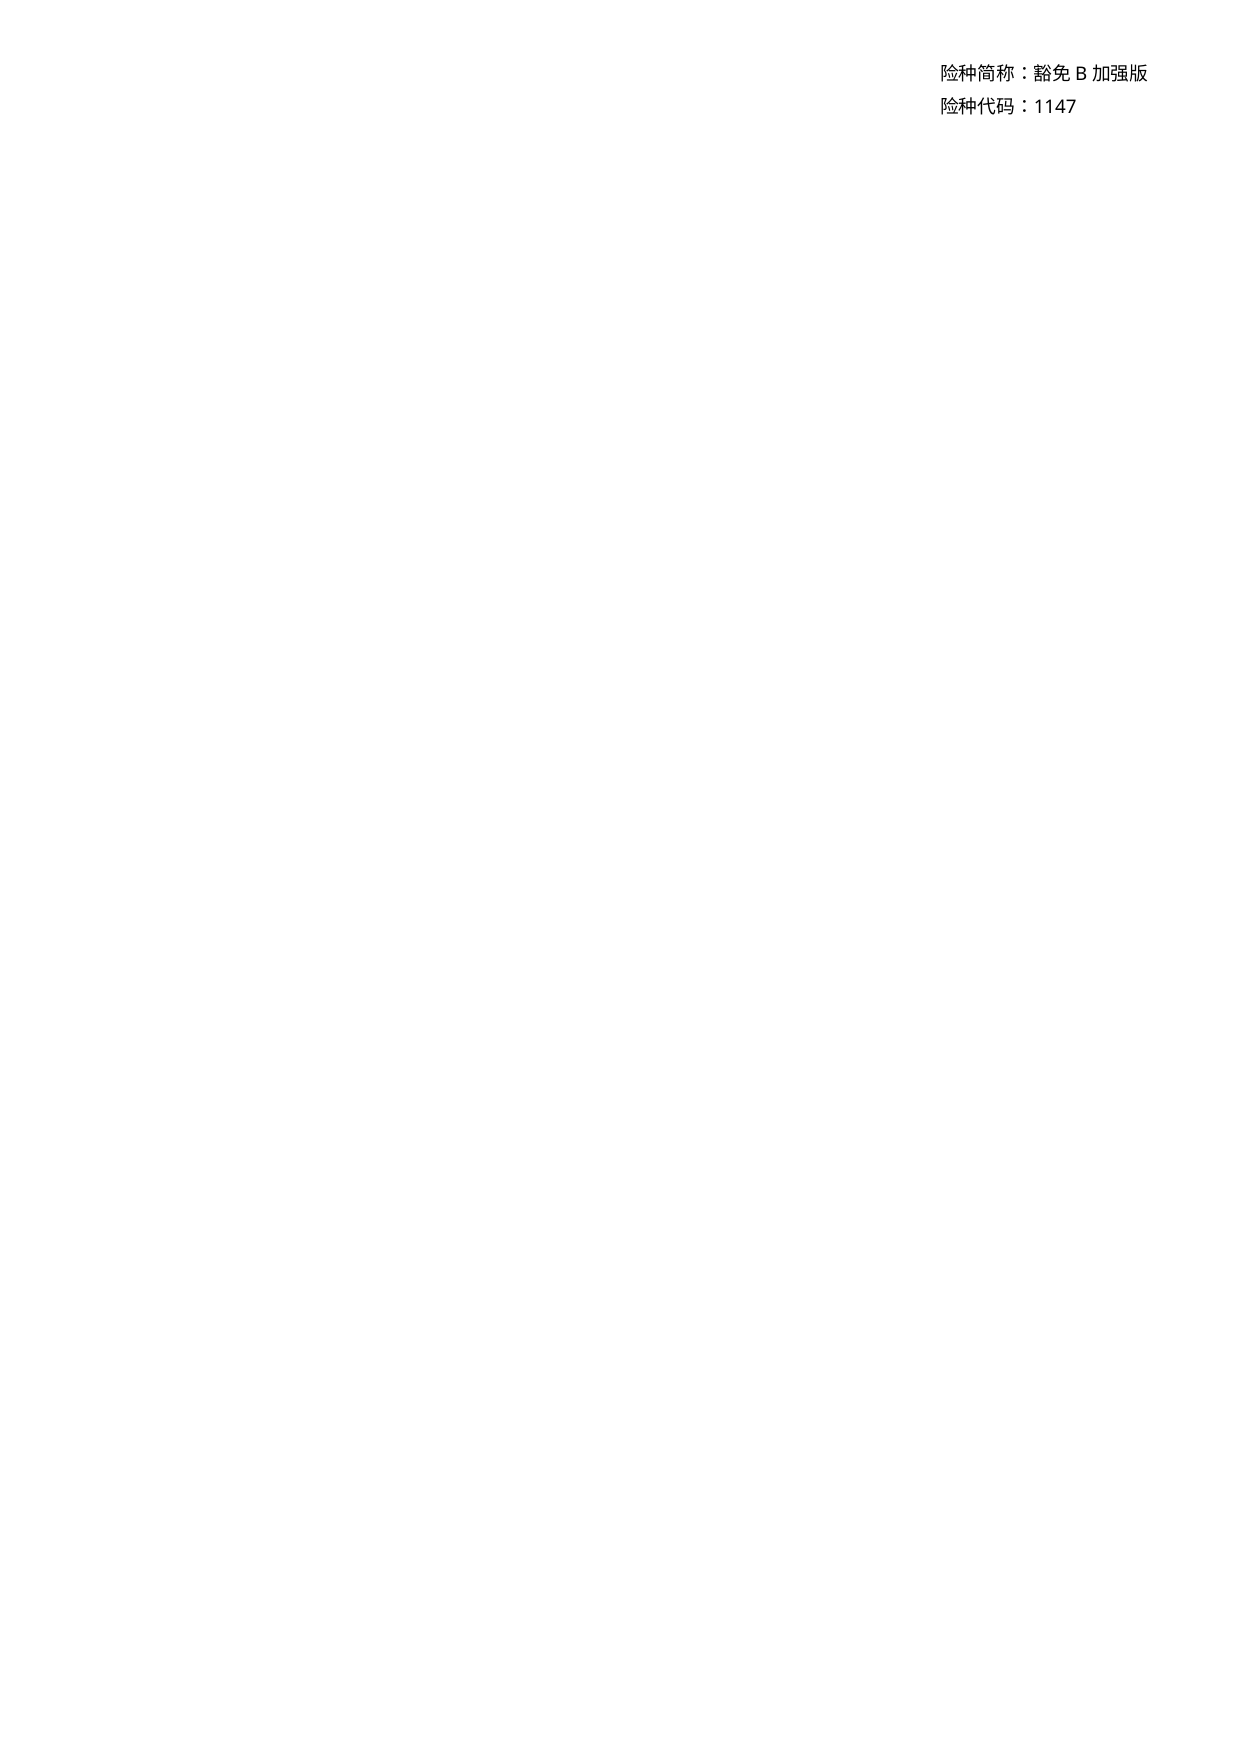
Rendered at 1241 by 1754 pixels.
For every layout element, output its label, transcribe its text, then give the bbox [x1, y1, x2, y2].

text 险种简称：豁免B 加强版险种代码：1147 [940, 60, 1151, 119]
